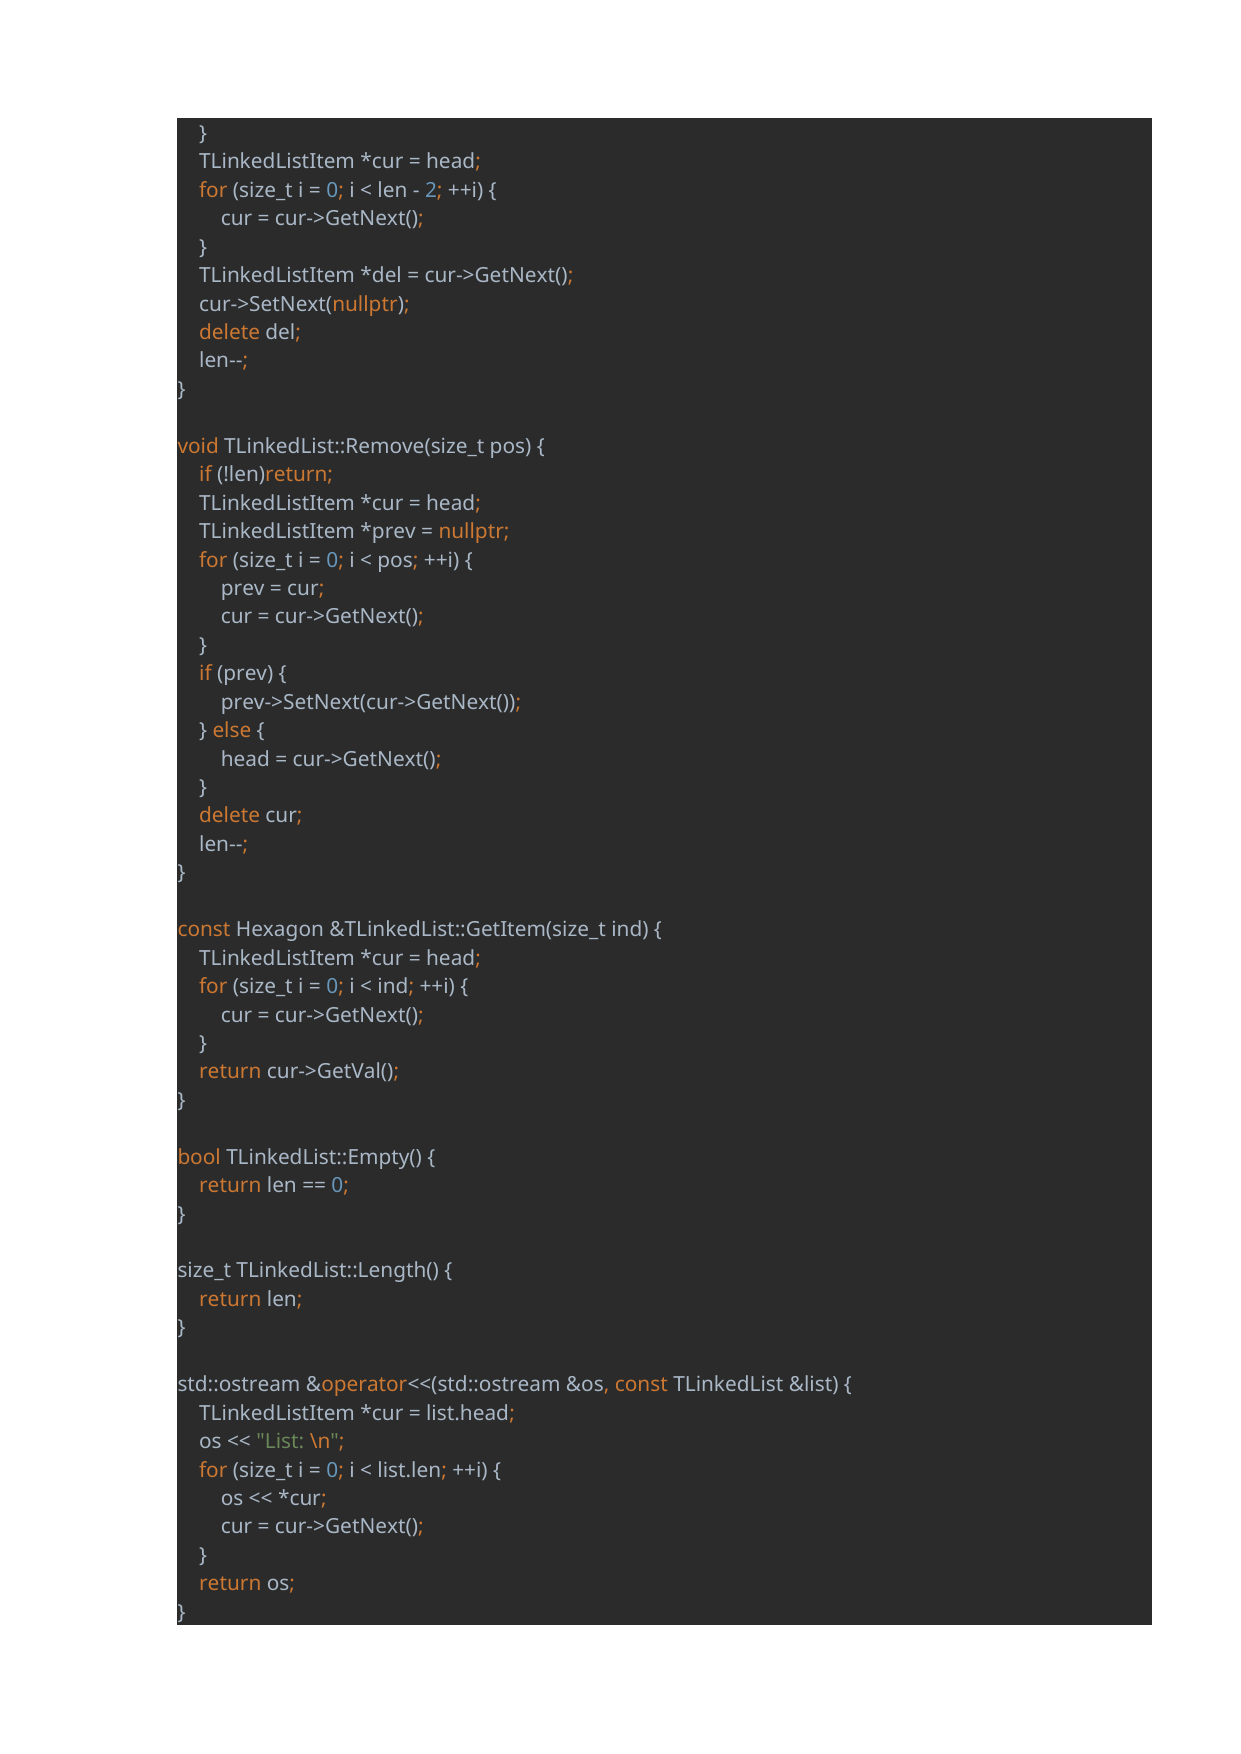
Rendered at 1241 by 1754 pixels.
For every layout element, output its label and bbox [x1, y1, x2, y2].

text [177, 118, 1152, 1625]
